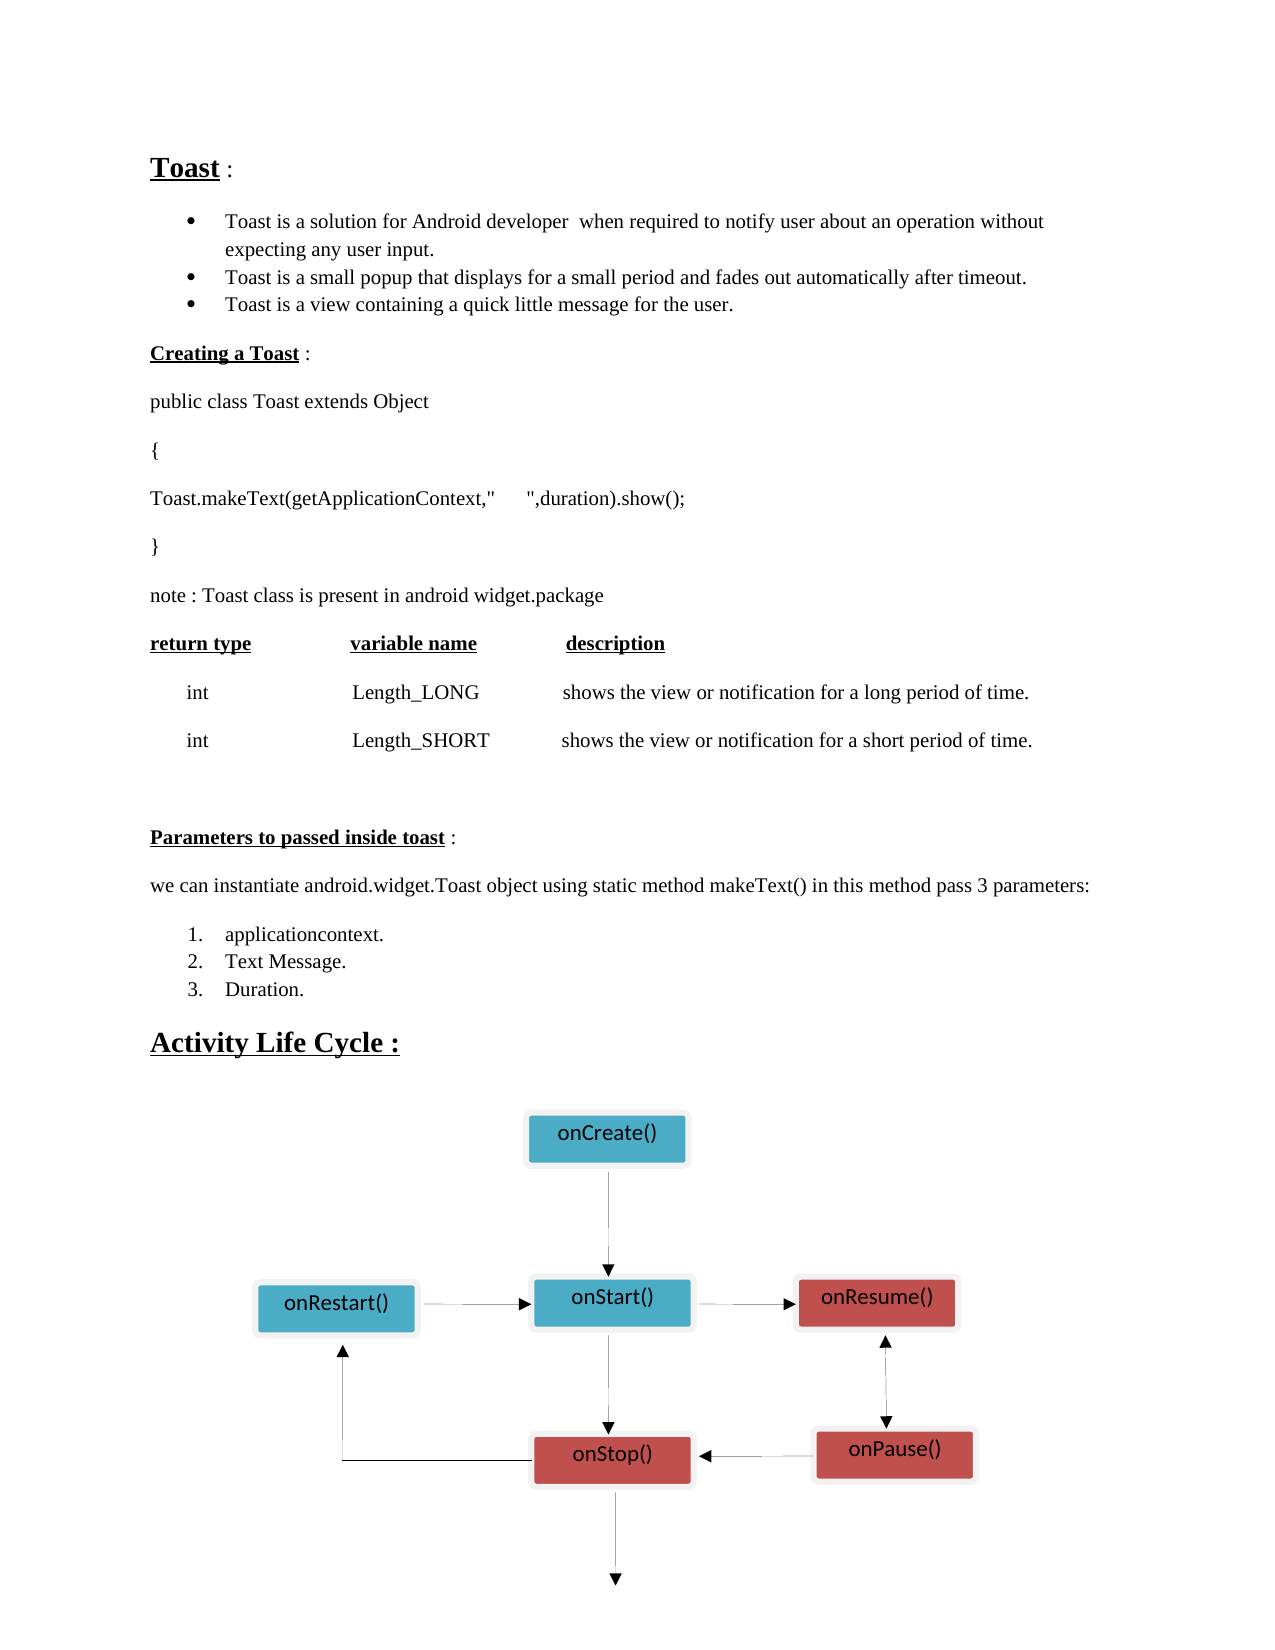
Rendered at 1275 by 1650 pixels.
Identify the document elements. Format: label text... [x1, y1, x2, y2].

text note : Toast class is present in android widget.package [150, 583, 1125, 607]
list Toast is a small popup that displays for a small period and fades out automatically after timeout. [187, 264, 1125, 289]
list Toast is a view containing a quick little message for the user. [187, 292, 1125, 316]
text } [150, 534, 1125, 558]
list Toast is a solution for Android developer when required to notify user about an operation without expecting any user input. [187, 209, 1125, 261]
text Activity Life Cycle : [150, 1026, 1125, 1059]
list Duration. [187, 977, 1125, 1001]
text public class Toast extends Object [150, 389, 1125, 413]
text Toast.makeText(getApplicationContext," ",duration).show(); [150, 486, 1125, 510]
text return type variable name description [150, 631, 1125, 655]
list Text Message. [187, 949, 1125, 973]
text { [150, 437, 1125, 462]
text we can instantiate android.widget.Toast object using static method makeText() in this method pass 3 parameters: [150, 873, 1125, 897]
text Creating a Toast : [150, 341, 1125, 365]
text Parameters to passed inside toast : [150, 825, 1125, 849]
text Toast : [150, 150, 1125, 183]
text int Length_LONG shows the view or notification for a long period of time. [150, 680, 1125, 704]
text int Length_SHORT shows the view or notification for a short period of time. [150, 728, 1125, 752]
list applicationcontext. [187, 922, 1125, 946]
